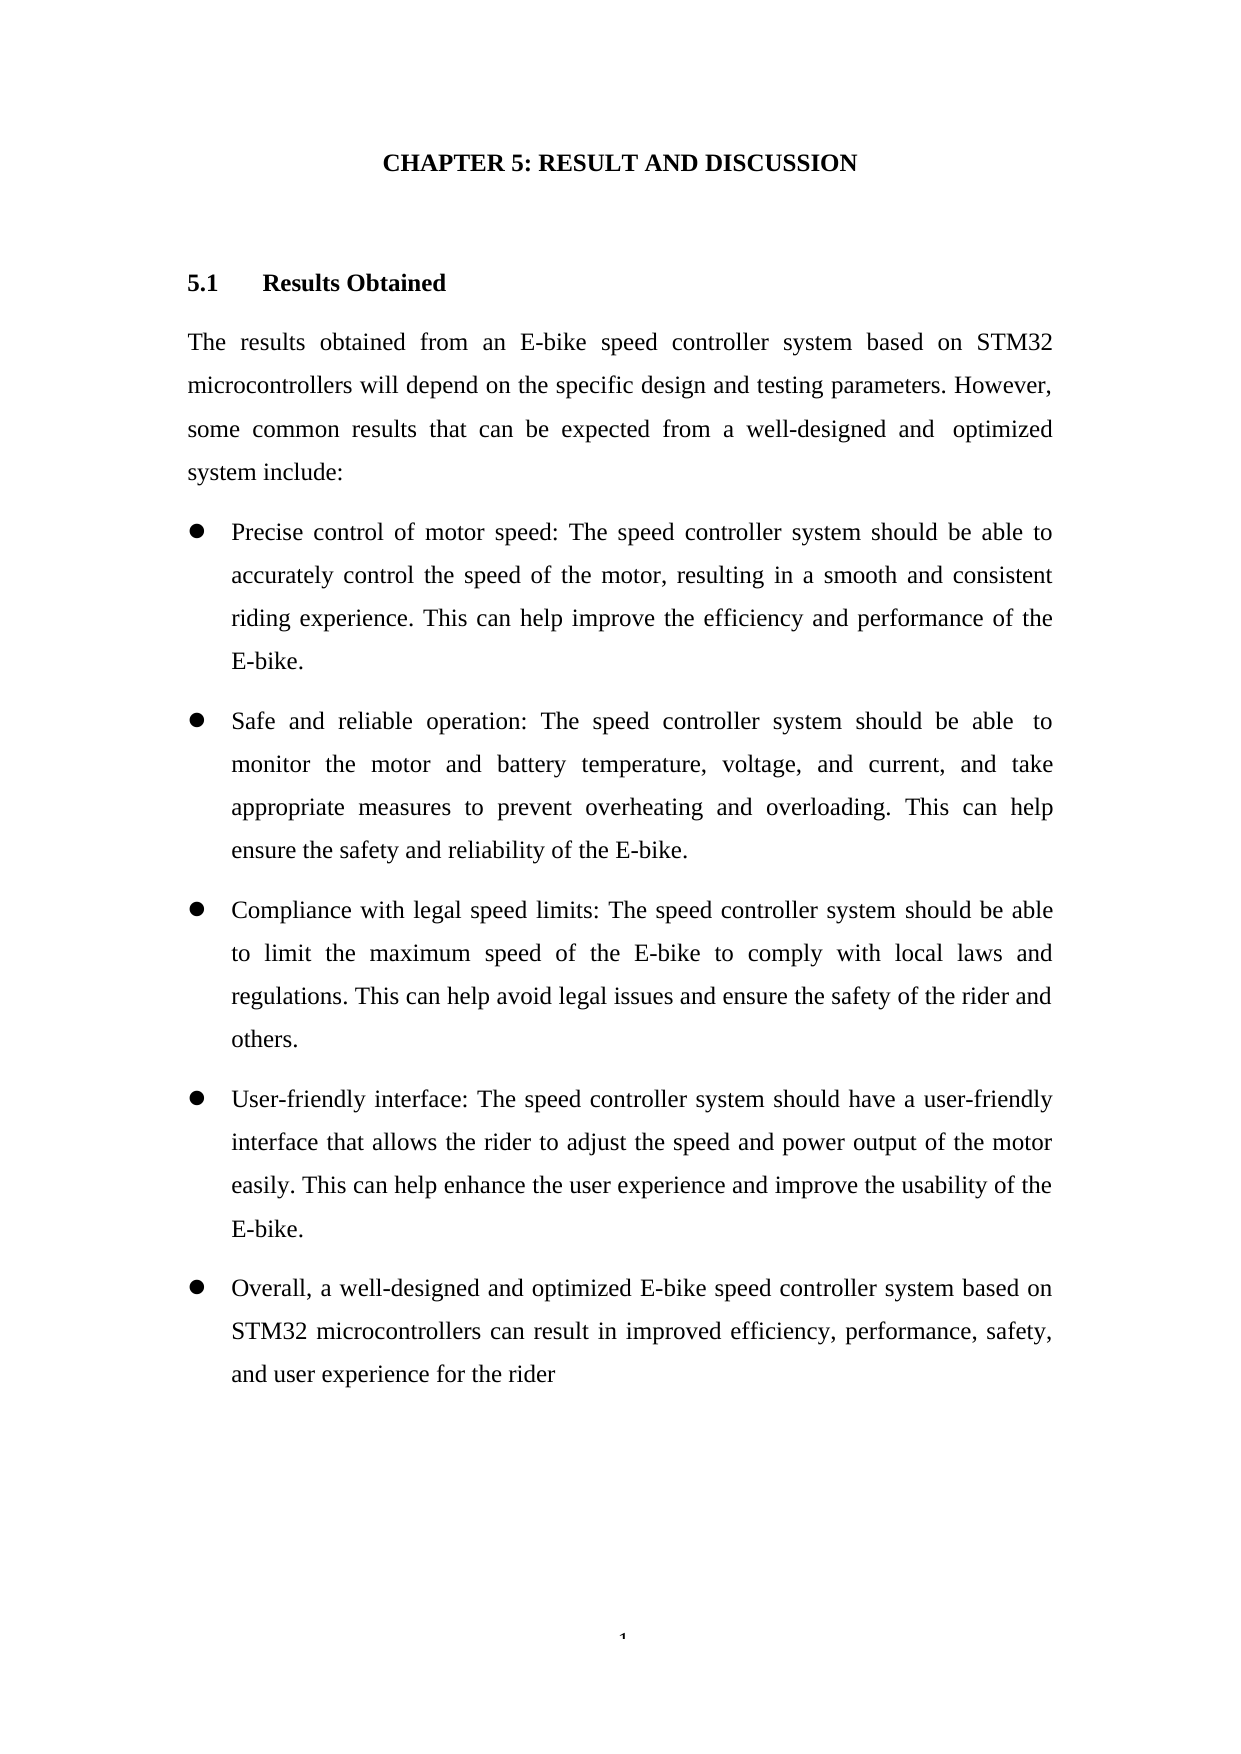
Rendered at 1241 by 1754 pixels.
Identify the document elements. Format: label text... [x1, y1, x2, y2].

list Compliance with legal speed limits: The speed controller system should be able to limit the maximum speed of the E-bike to comply with local laws and regulations. This can help avoid legal issues and ensure the safety of the rider and others. [187, 895, 1053, 1053]
list User-friendly interface: The speed controller system should have a user-friendly interface that allows the rider to adjust the speed and power output of the motor easily. This can help enhance the user experience and improve the usability of the E-bike. [187, 1084, 1053, 1242]
text The results obtained from an E-bike speed controller system based on STM32 microcontrollers will depend on the specific design and testing parameters. However, some common results that can be expected from a well-designed and optimized system include: [187, 327, 1053, 486]
list Overall, a well-designed and optimized E-bike speed controller system based on STM32 microcontrollers can result in improved efficiency, performance, safety, and user experience for the rider [187, 1273, 1053, 1388]
list Precise control of motor speed: The speed controller system should be able to accurately control the speed of the motor, resulting in a smooth and consistent riding experience. This can help improve the efficiency and performance of the E-bike. [187, 517, 1053, 675]
list Safe and reliable operation: The speed controller system should be able to monitor the motor and battery temperature, voltage, and current, and take appropriate measures to prevent overheating and overloading. This can help ensure the safety and reliability of the E-bike. [187, 706, 1053, 864]
subtitle CHAPTER 5: RESULT AND DISCUSSION [382, 148, 1196, 177]
list Results Obtained [187, 268, 1196, 296]
